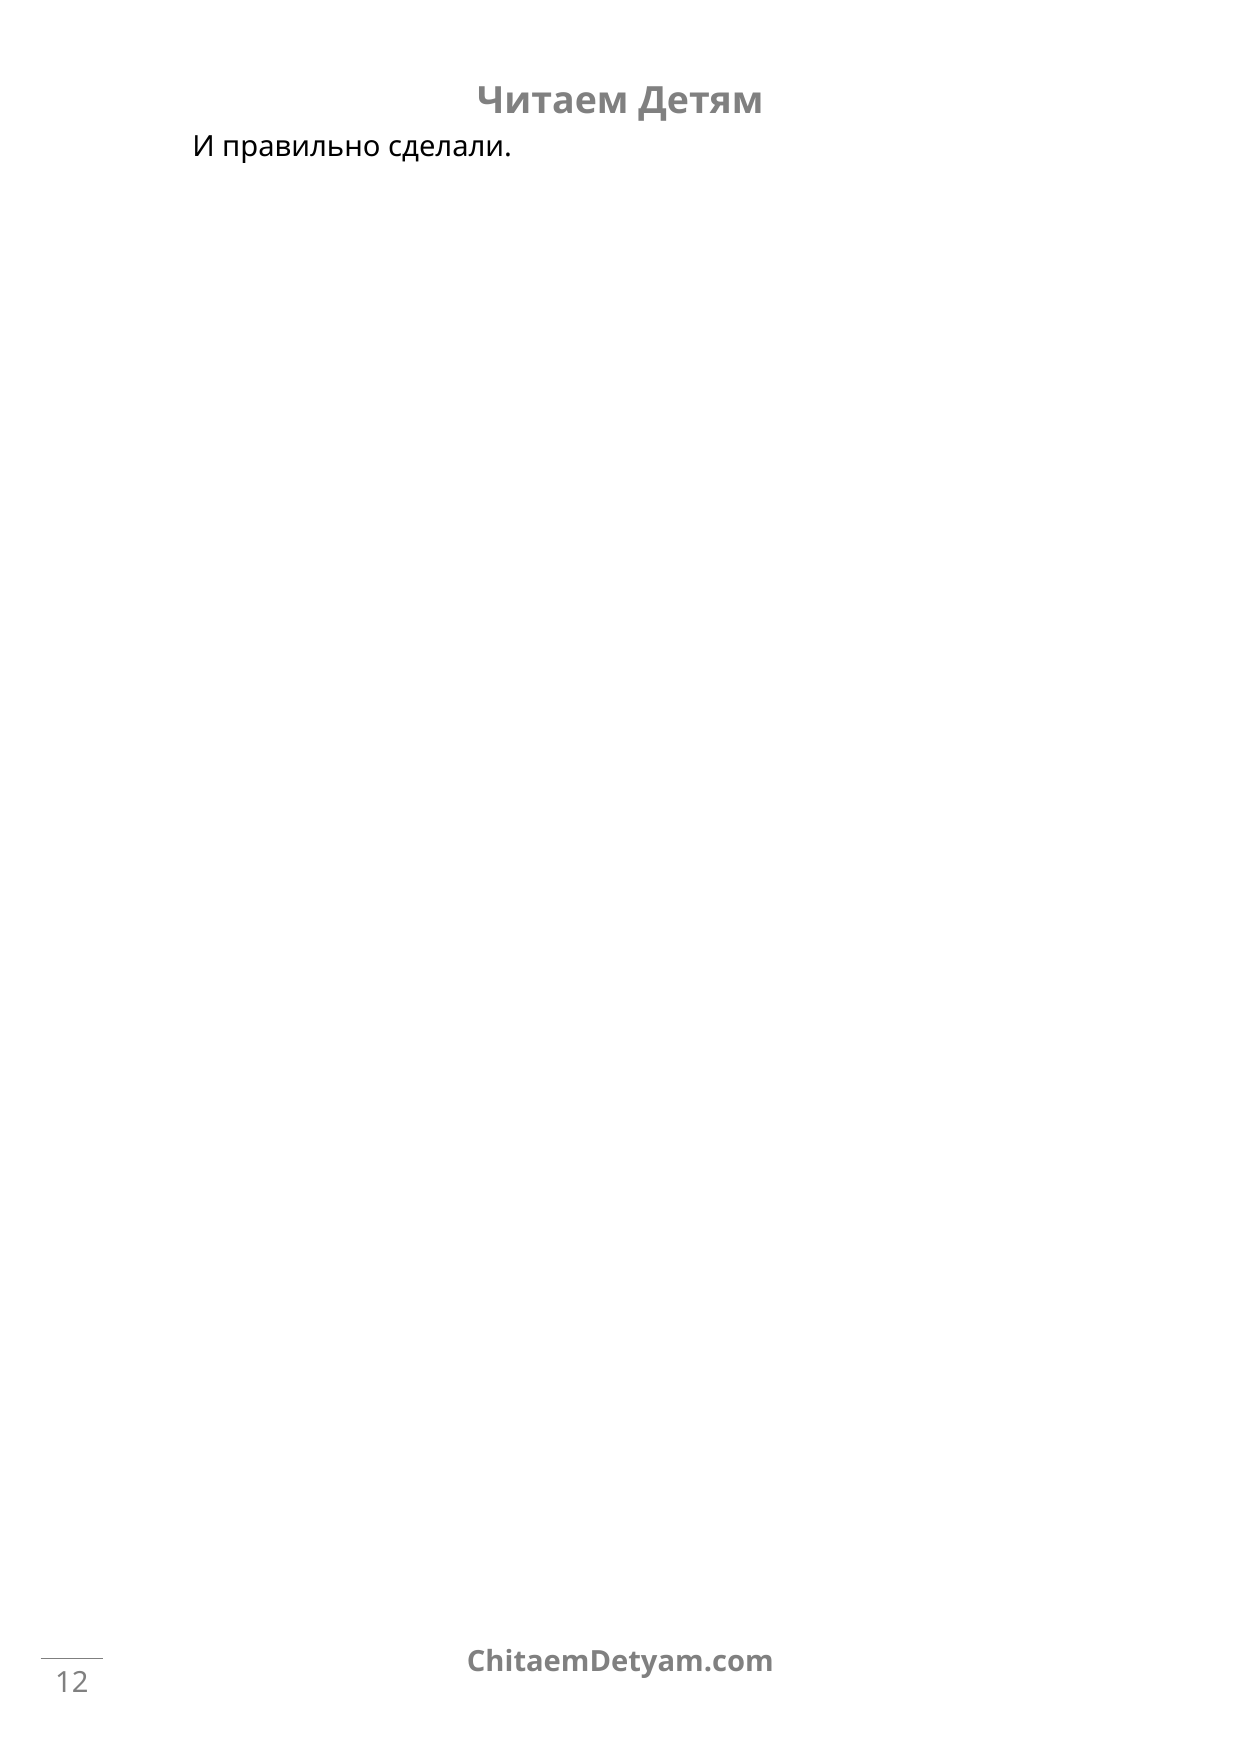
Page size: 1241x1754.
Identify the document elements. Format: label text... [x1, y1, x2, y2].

text И правильно сделали. [118, 125, 1122, 164]
